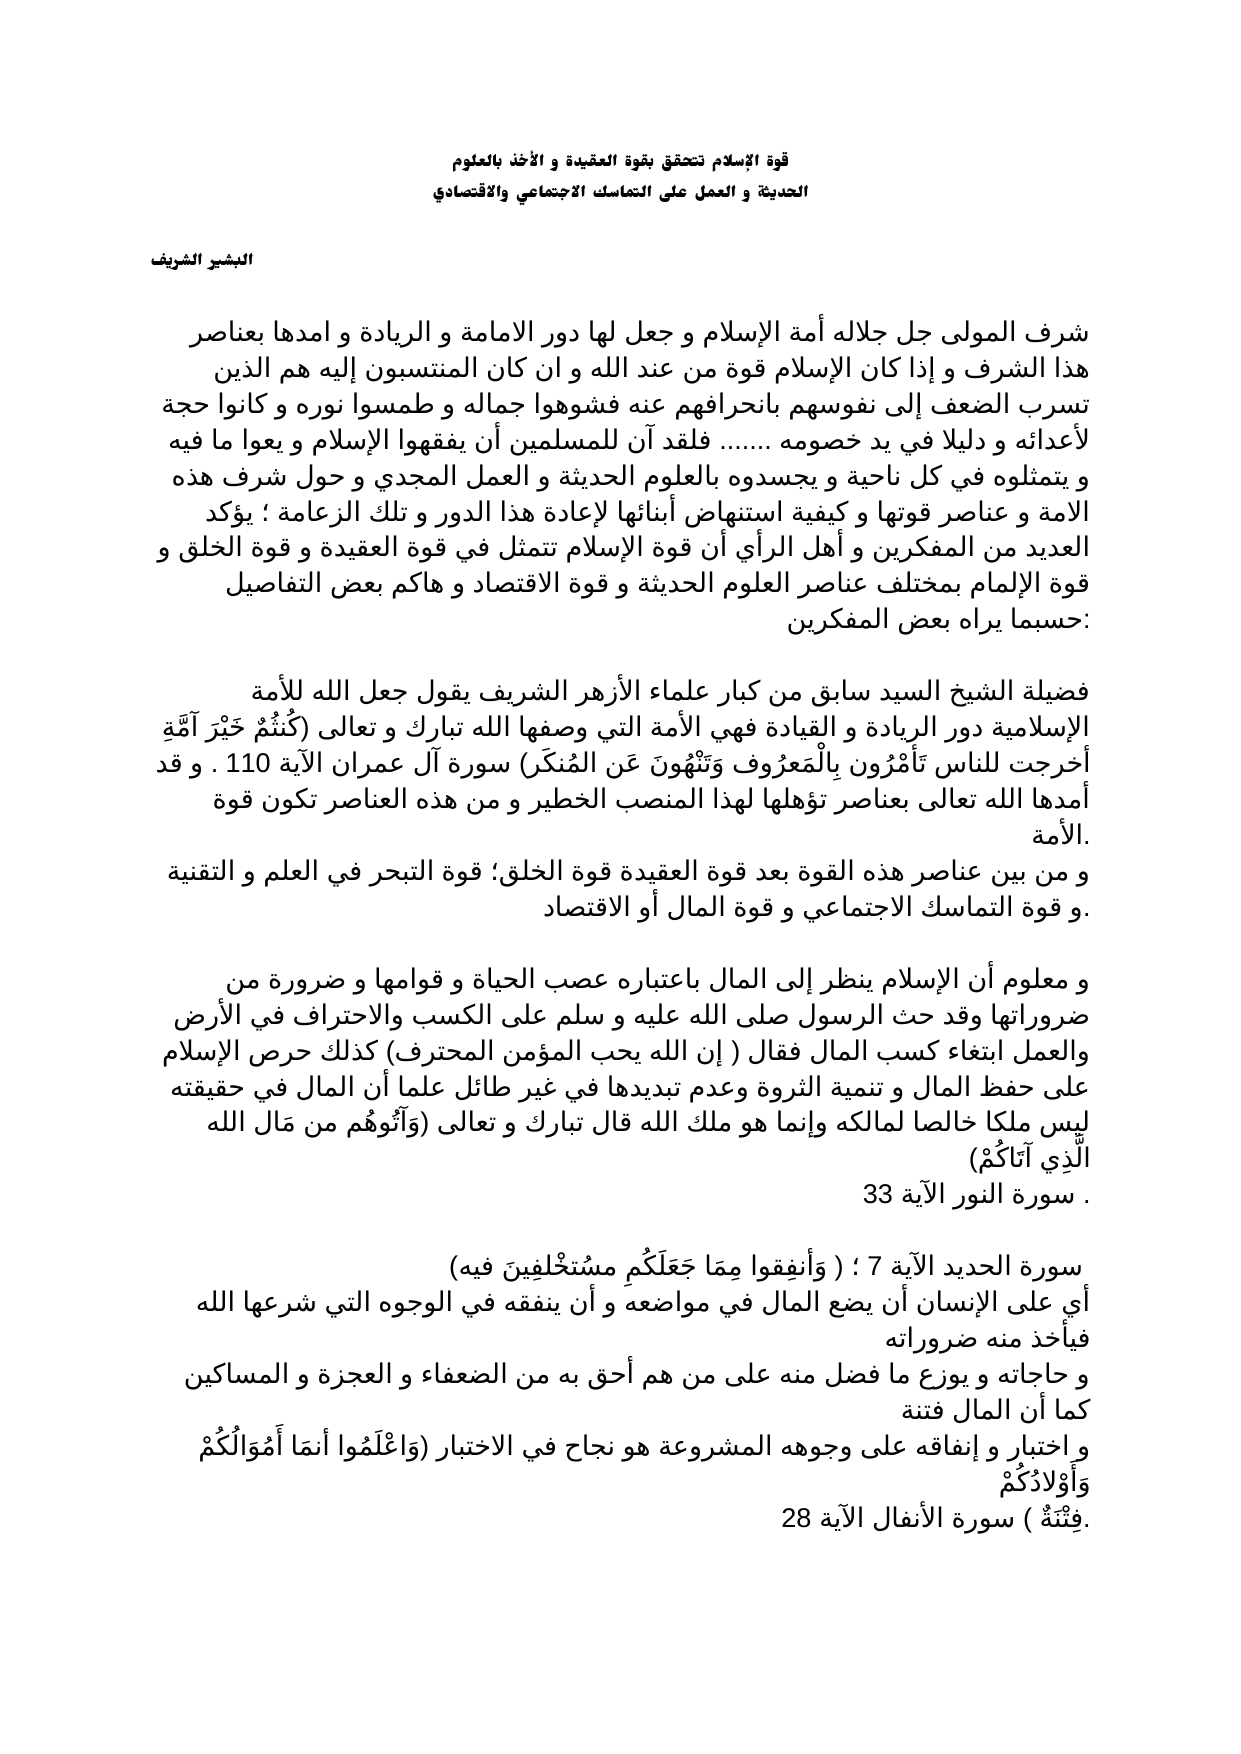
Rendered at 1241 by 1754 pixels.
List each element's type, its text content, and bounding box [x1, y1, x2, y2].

text و من بين عناصر هذه القوة بعد قوة العقيدة قوة الخلق؛ قوة التبحر في العلم و التقنية و قوة التماسك الاجتماعي و قوة المال أو الاقتصاد. [150, 855, 1090, 922]
text شرف المولى جل جلاله أمة الإسلام و جعل لها دور الامامة و الريادة و امدها بعناصر هذا الشرف و إذا كان الإسلام قوة من عند الله و ان كان المنتسبون إليه هم الذين تسرب الضعف إلى نفوسهم بانحرافهم عنه فشوهوا جماله و طمسوا نوره و كانوا حجة لأعدائه و دليلا في يد خصومه ....... فلقد آن للمسلمين أن يفقهوا الإسلام و يعوا ما فيه و يتمثلوه في كل ناحية و يجسدوه بالعلوم الحديثة و العمل المجدي و حول شرف هذه الامة و عناصر قوتها و كيفية استنهاض أبنائها لإعادة هذا الدور و تلك الزعامة ؛ يؤكد العديد من المفكرين و أهل الرأي أن قوة الإسلام تتمثل في قوة العقيدة و قوة الخلق و قوة الإلمام بمختلف عناصر العلوم الحديثة و قوة الاقتصاد و هاكم بعض التفاصيل حسبما يراه بعض المفكرين: [150, 316, 1090, 634]
text (وَأنفِقوا مِمَا جَعَلَكُمِ مسُتخْلفِينَ فيه ) سورة الحديد الآية 7 ؛ أي على الإنسان أن يضع المال في مواضعه و أن ينفقه في الوجوه التي شرعها الله فيأخذ منه ضروراته و حاجاته و يوزع ما فضل منه على من هم أحق به من الضعفاء و العجزة و المساكين كما أن المال فتنة [150, 1250, 1090, 1425]
text و اختبار و إنفاقه على وجوهه المشروعة هو نجاح في الاختبار (وَاعْلَمُوا أنمَا أَمُوَالُكُمْ وَأَوْلادُكُمْ [150, 1430, 1090, 1497]
text فضيلة الشيخ السيد سابق من كبار علماء الأزهر الشريف يقول جعل الله للأمة الإسلامية دور الريادة و القيادة فهي الأمة التي وصفها الله تبارك و تعالى (كُنثُمٌ خَيْرَ آمَّةِ أخرجت للناس تَأمْرُون بِالْمَعرُوف وَتَنْهُونَ عَن المُنكَر) سورة آل عمران الآية 110 . و قد أمدها الله تعالى بعناصر تؤهلها لهذا المنصب الخطير و من هذه العناصر تكون قوة الأمة. [150, 675, 1090, 850]
text قوة الإسلام تتحقق بقوة العقيدة و الأخذ بالعلوم [150, 150, 1090, 177]
text و معلوم أن الإسلام ينظر إلى المال باعتباره عصب الحياة و قوامها و ضرورة من ضروراتها وقد حث الرسول صلى الله عليه و سلم على الكسب والاحتراف في الأرض والعمل ابتغاء كسب المال فقال ( إن الله يحب المؤمن المحترف) كذلك حرص الإسلام على حفظ المال و تنمية الثروة وعدم تبديدها في غير طائل علما أن المال في حقيقته ليس ملكا خالصا لمالكه وإنما هو ملك الله قال تبارك و تعالى (وَآتُوهُم من مَال الله الَّذِي آتَاكُمْ) [150, 963, 1090, 1174]
text فِتْنَةٌ ) سورة الأنفال الآية 28. [150, 1502, 1090, 1533]
text الحديثة و العمل على التماسك الاجتماعي والاقتصادي [150, 181, 1090, 208]
text سورة النور الآية 33 . [150, 1178, 1090, 1209]
text البشير الشريف [150, 249, 1090, 276]
